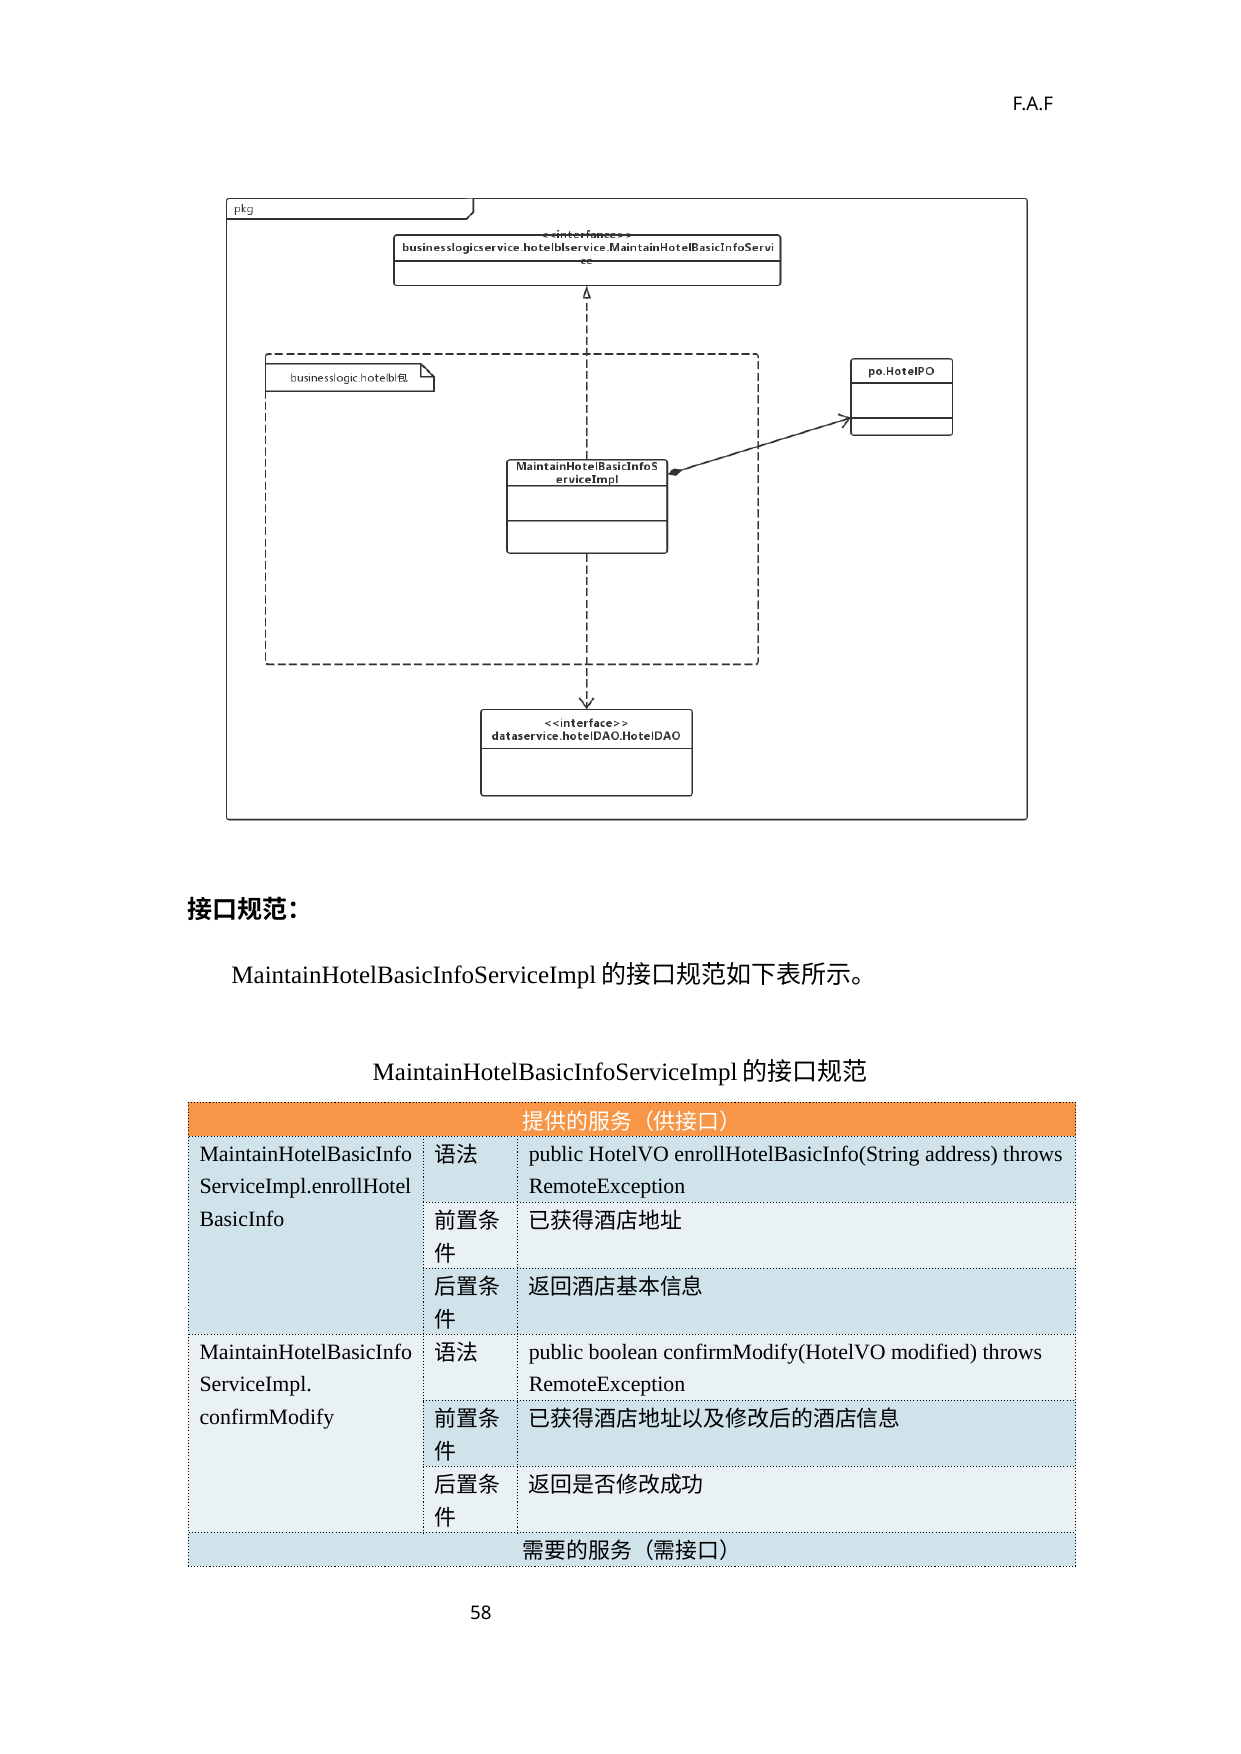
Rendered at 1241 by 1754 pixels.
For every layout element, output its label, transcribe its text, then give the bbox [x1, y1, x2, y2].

table_cell 需要的服务（需接口） [188, 1532, 1076, 1566]
text MaintainHotelBasicInfoServiceImpl的接口规范 [187, 1037, 1053, 1102]
table_cell 返回是否修改成功 [517, 1466, 1076, 1532]
table_cell 后置条件 [423, 1268, 517, 1334]
table_cell 语法 [423, 1136, 517, 1202]
picture [187, 159, 1053, 845]
table_cell 语法 [423, 1334, 517, 1400]
text 接口规范： [187, 845, 1053, 940]
table_cell 前置条件 [423, 1202, 517, 1268]
table_cell public boolean confirmModify(HotelVO modified) throws RemoteException [517, 1334, 1076, 1400]
text MaintainHotelBasicInfoServiceImpl的接口规范如下表所示。 [187, 940, 1053, 1005]
table_cell 返回酒店基本信息 [517, 1268, 1076, 1334]
table_cell public HotelVO enrollHotelBasicInfo(String address) throws RemoteException [517, 1136, 1076, 1202]
table_cell 已获得酒店地址 [517, 1202, 1076, 1268]
table_cell 后置条件 [423, 1466, 517, 1532]
table_cell MaintainHotelBasicInfoServiceImpl.enrollHotelBasicInfo [188, 1136, 423, 1334]
table_cell 前置条件 [423, 1400, 517, 1466]
table_cell 已获得酒店地址以及修改后的酒店信息 [517, 1400, 1076, 1466]
table_cell MaintainHotelBasicInfoServiceImpl. confirmModify [188, 1334, 423, 1532]
table_header 提供的服务（供接口） [188, 1102, 1076, 1136]
